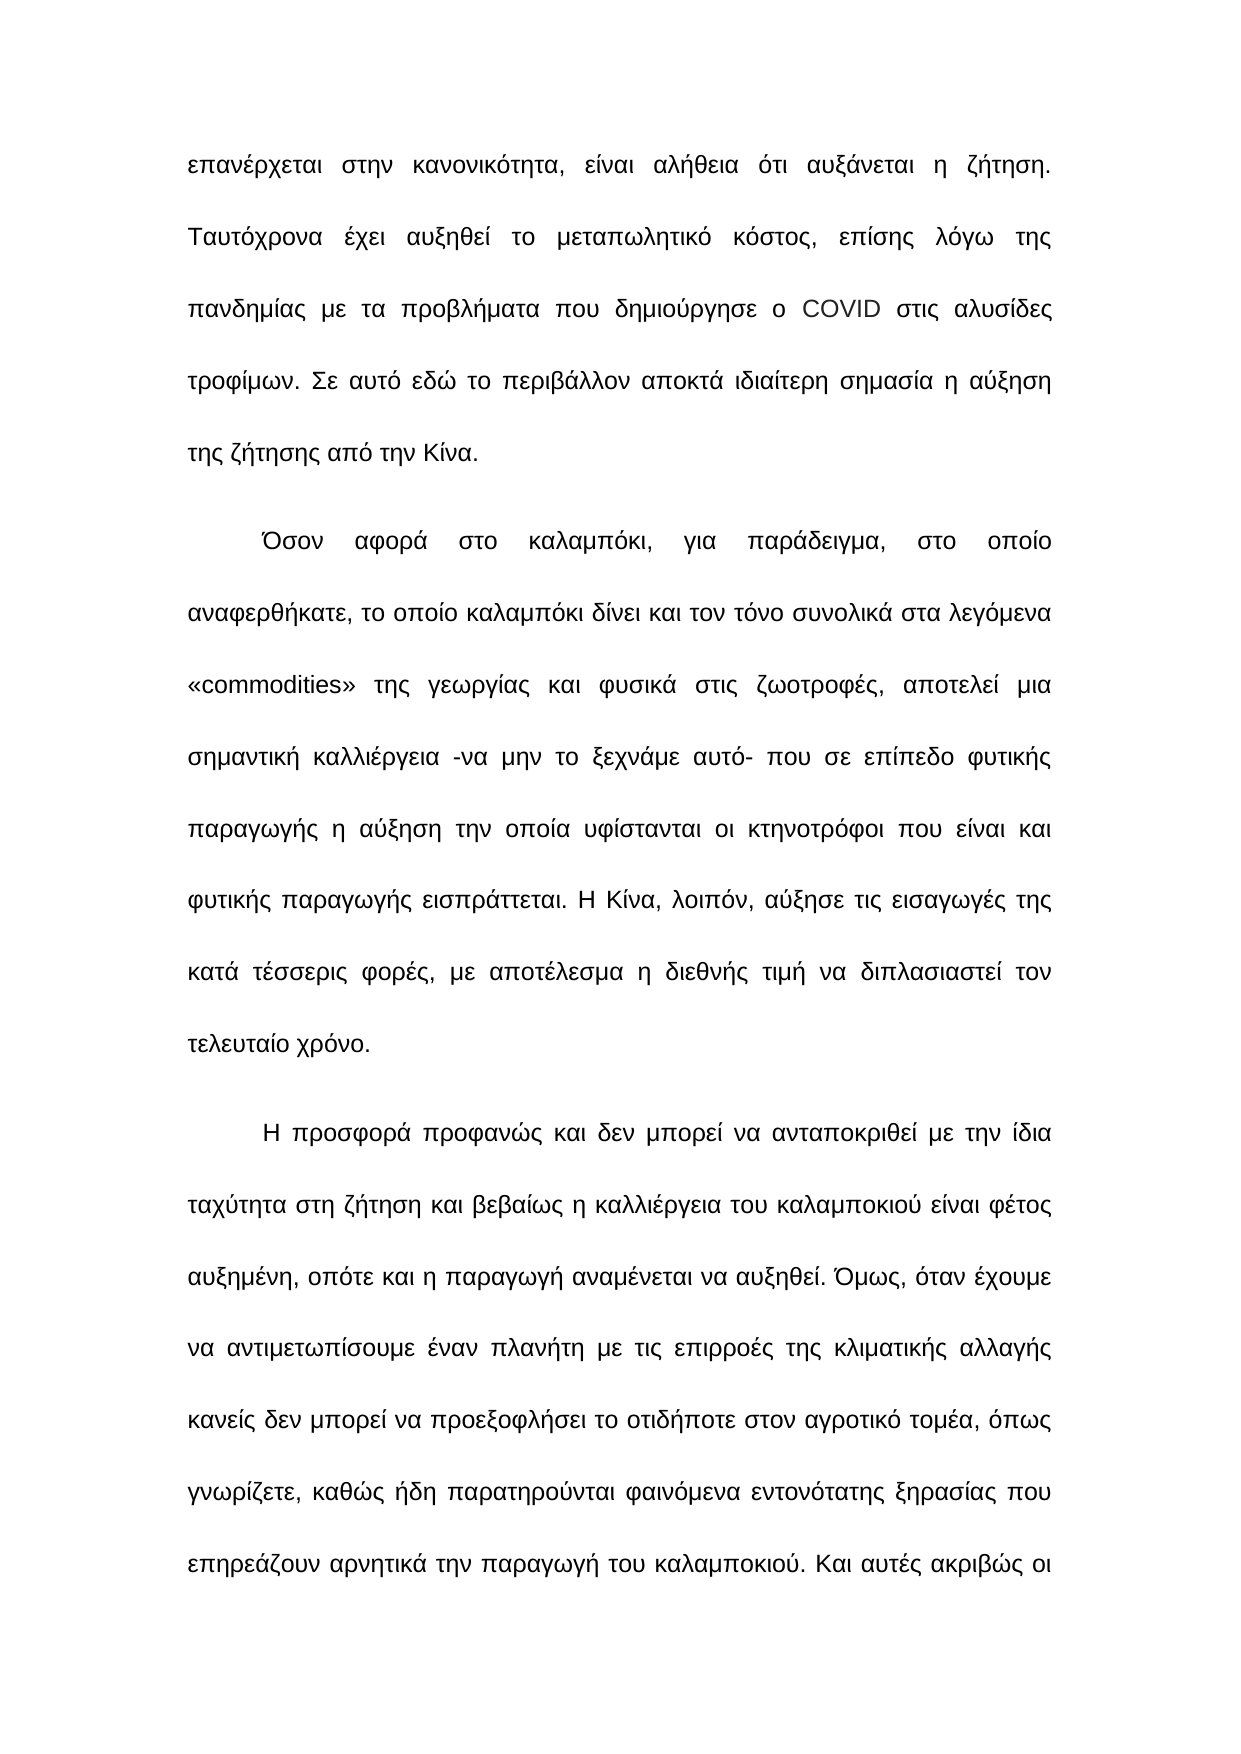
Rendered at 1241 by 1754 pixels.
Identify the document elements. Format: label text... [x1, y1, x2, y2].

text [187, 1118, 1053, 1578]
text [187, 150, 1053, 466]
text Όσον αφορά στο καλαμπόκι, για παράδειγμα, στο οποίο αναφερθήκατε, το οποίο καλαμπόκι δίνει και τον τόνο συνολικά στα λεγόμενα «commodities» της γεωργίας και φυσικά στις ζωοτροφές, αποτελεί μια σημαντική καλλιέργεια -να μην το ξεχνάμε αυτό- που σε επίπεδο φυτικής παραγωγής η αύξηση την οποία υφίστανται οι κτηνοτρόφοι που είναι και φυτικής παραγωγής εισπράττεται. Η Κίνα, λοιπόν, αύξησε τις εισαγωγές της κατά τέσσερις φορές, με αποτέλεσμα η διεθνής τιμή να διπλασιαστεί τον τελευταίο χρόνο. [187, 526, 1053, 1058]
